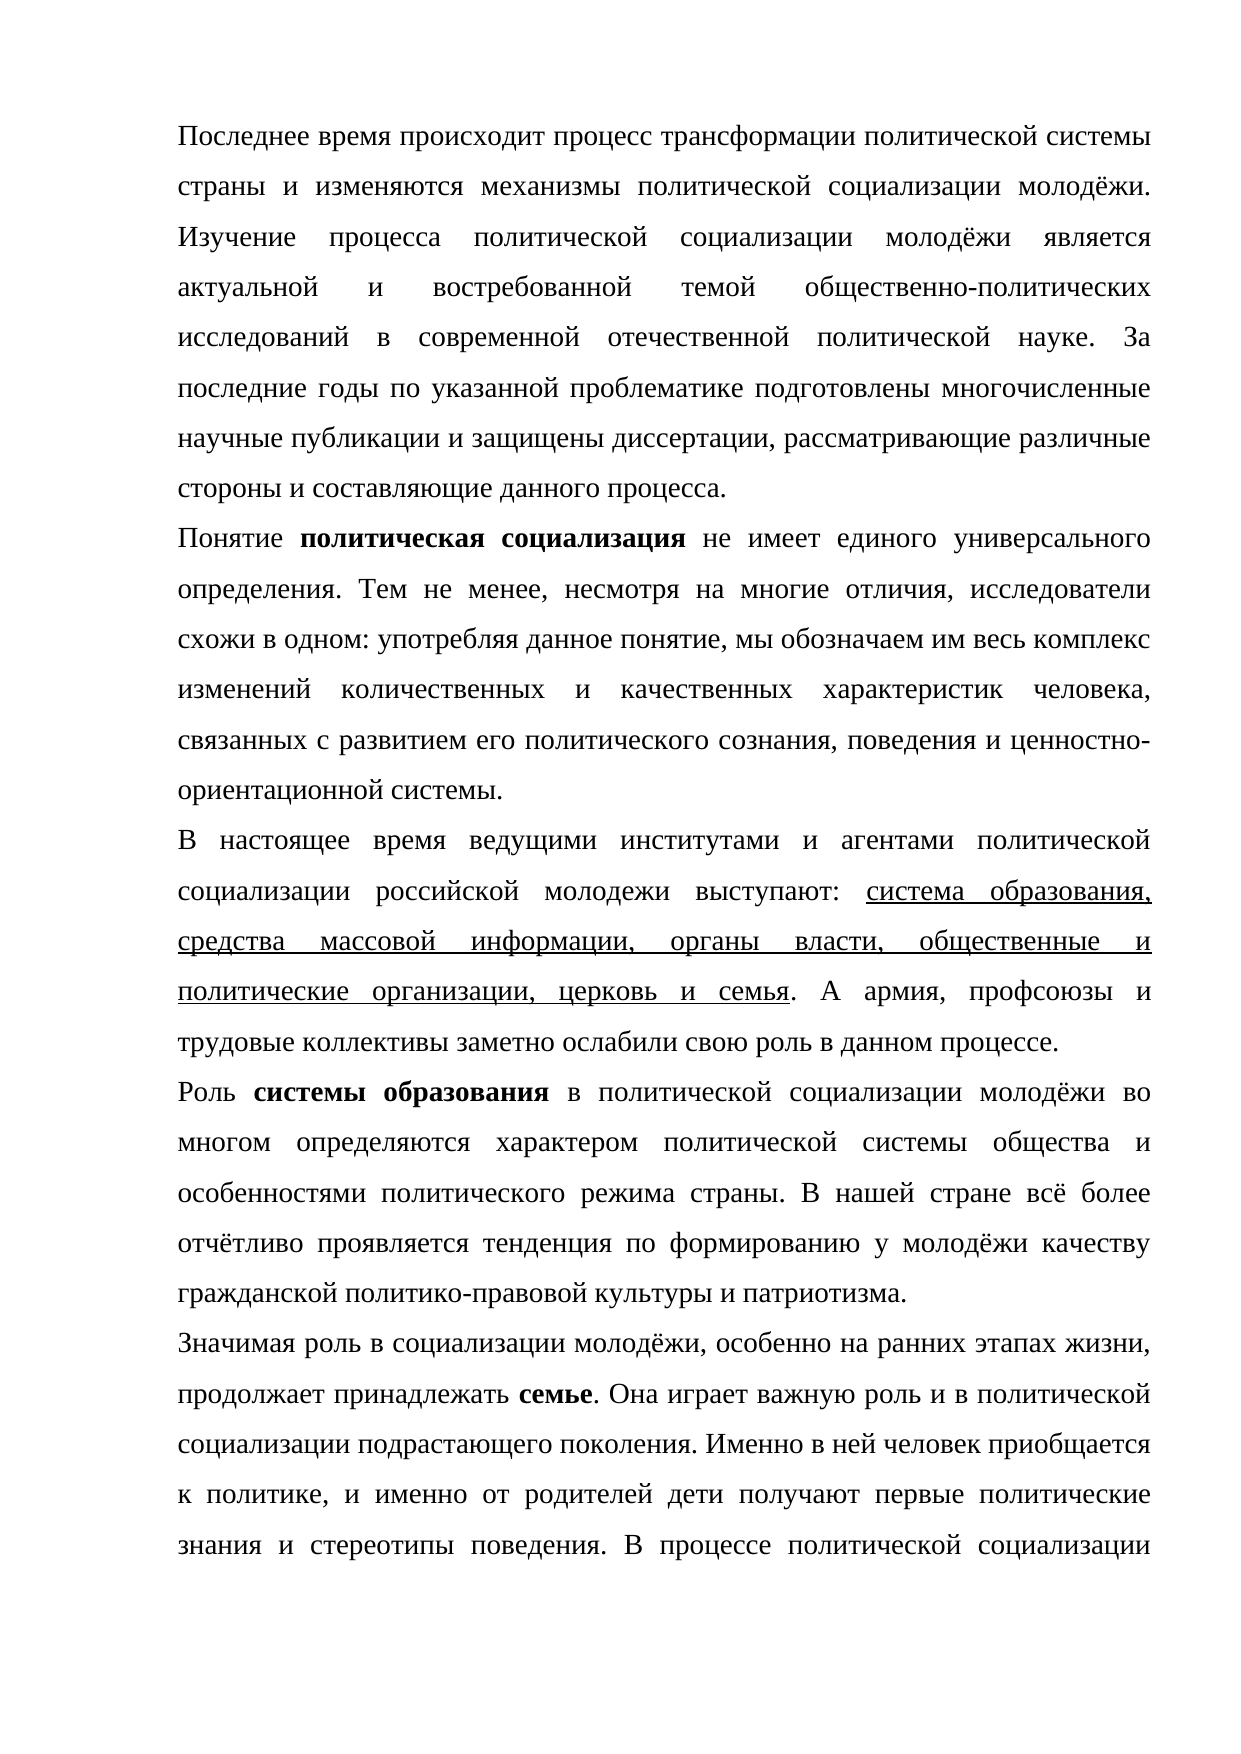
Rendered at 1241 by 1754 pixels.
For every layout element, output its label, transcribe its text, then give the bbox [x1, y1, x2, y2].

text Понятие политическая социализация не имеет единого универсального определения. Тем не менее, несмотря на многие отличия, исследователи схожи в одном: употребляя данное понятие, мы обозначаем им весь комплекс изменений количественных и качественных характеристик человека, связанных с развитием его политического сознания, поведения и ценностно-ориентационной системы. [177, 521, 1152, 806]
text В настоящее время ведущими институтами и агентами политической социализации российской молодежи выступают: система образования, средства массовой информации, органы власти, общественные и политические организации, церковь и семья. А армия, профсоюзы и трудовые коллективы заметно ослабили свою роль в данном процессе. [177, 953, 1152, 1057]
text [177, 1326, 1152, 1560]
text В настоящее время ведущими институтами и агентами политической социализации российской молодежи выступают: система образования, средства массовой информации, органы власти, общественные и политические организации, церковь и семья. А армия, профсоюзы и трудовые коллективы заметно ослабили свою роль в данном процессе. [177, 822, 1152, 952]
text Роль системы образования в политической социализации молодёжи во многом определяются характером политической системы общества и особенностями политического режима страны. В нашей стране всё более отчётливо проявляется тенденция по формированию у молодёжи качеству гражданской политико-правовой культуры и патриотизма. [177, 1074, 1152, 1309]
text Последнее время происходит процесс трансформации политической системы страны и изменяются механизмы политической социализации молодёжи. Изучение процесса политической социализации молодёжи является актуальной и востребованной темой общественно-политических исследований в современной отечественной политической науке. За последние годы по указанной проблематике подготовлены многочисленные научные публикации и защищены диссертации, рассматривающие различные стороны и составляющие данного процесса. [177, 118, 1152, 504]
